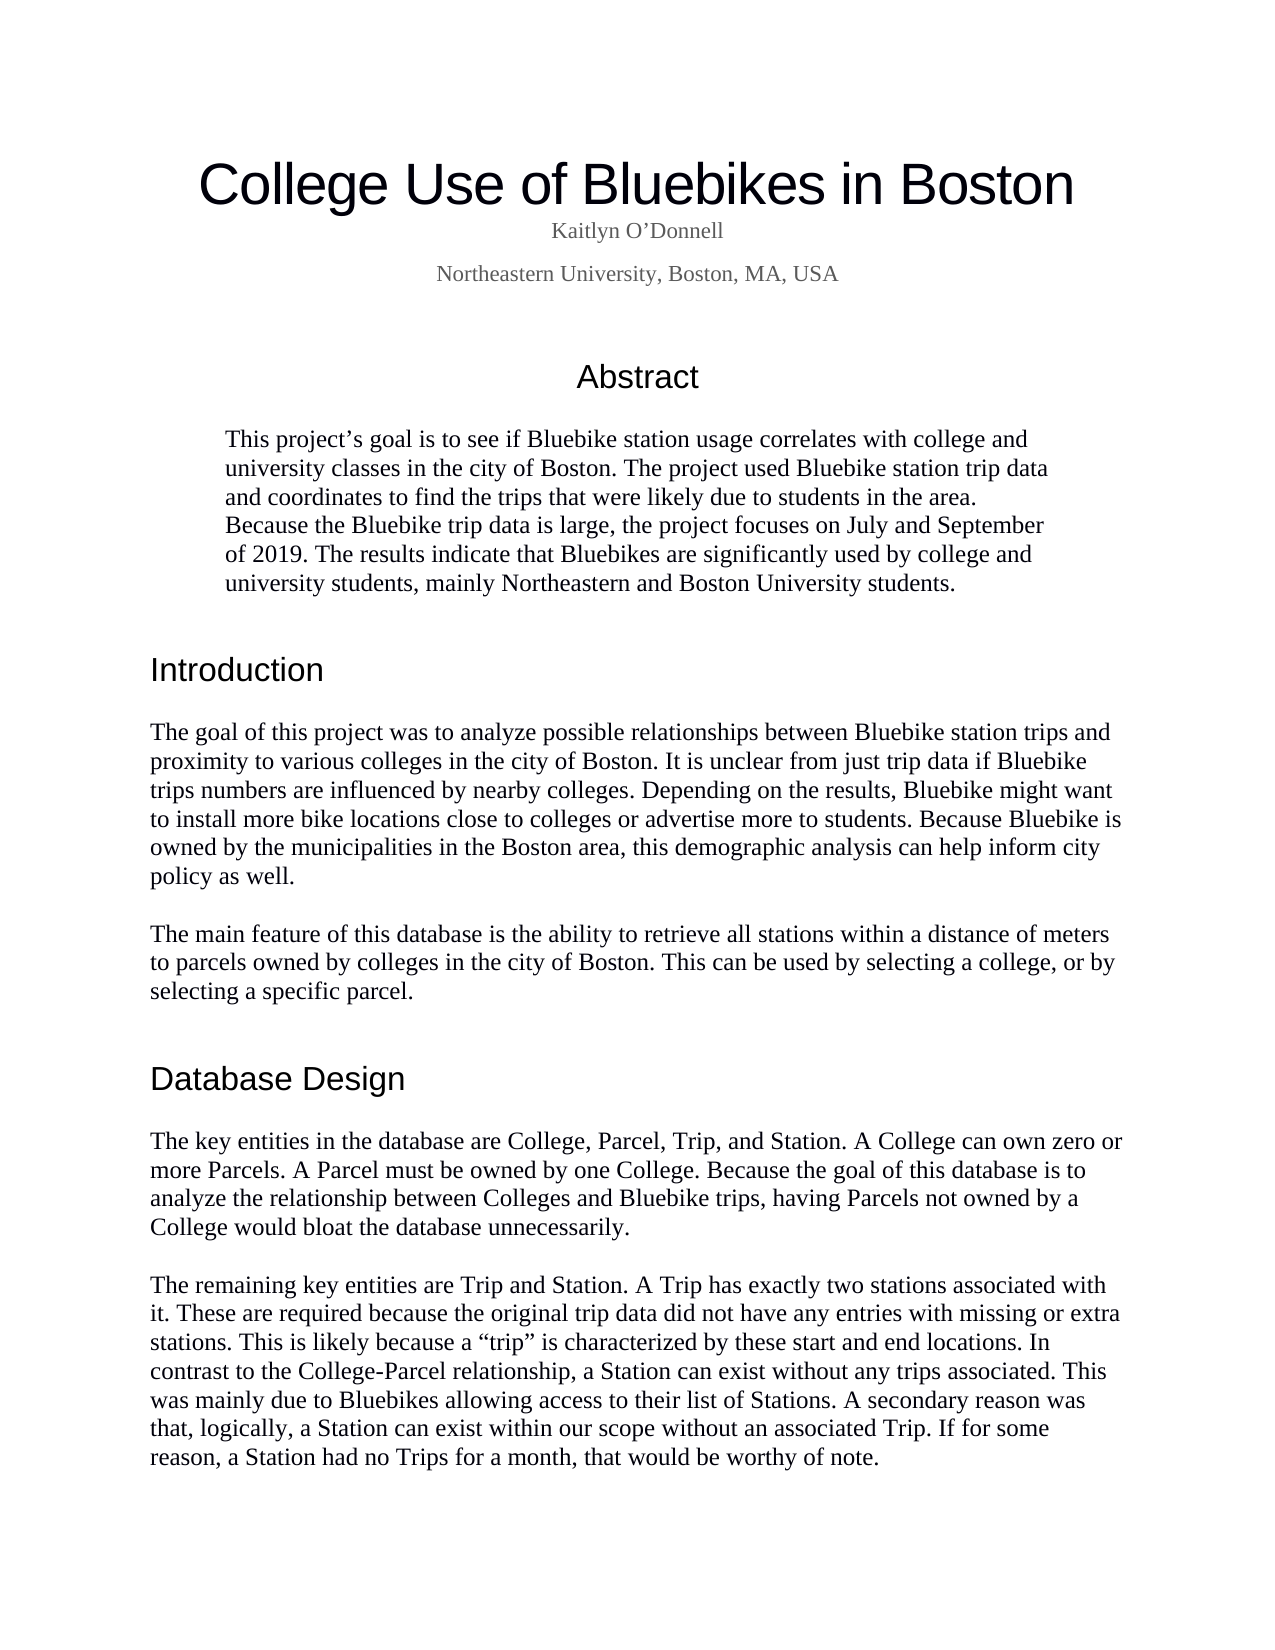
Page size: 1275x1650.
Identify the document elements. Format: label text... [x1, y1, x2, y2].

subtitle Database Design [150, 1059, 1125, 1097]
text The main feature of this database is the ability to retrieve all stations within a distance of meters to parcels owned by colleges in the city of Boston. This can be used by selecting a college, or by selecting a specific parcel. [150, 919, 1125, 1005]
subtitle Abstract [150, 357, 1125, 395]
text This project’s goal is to see if Bluebike station usage correlates with college and university classes in the city of Boston. The project used Bluebike station trip data and coordinates to find the trips that were likely due to students in the area. Because the Bluebike trip data is large, the project focuses on July and September of 2019. The results indicate that Bluebikes are significantly used by college and university students, mainly Northeastern and Boston University students. [225, 424, 1050, 597]
title College Use of Bluebikes in Boston [150, 150, 1125, 217]
subtitle Introduction [150, 650, 1125, 689]
subtitle Kaitlyn O’Donnell [150, 217, 1125, 243]
text The remaining key entities are Trip and Station. A Trip has exactly two stations associated with it. These are required because the original trip data did not have any entries with missing or extra stations. This is likely because a “trip” is characterized by these start and end locations. In contrast to the College-Parcel relationship, a Station can exist without any trips associated. This was mainly due to Bluebikes allowing access to their list of Stations. A secondary reason was that, logically, a Station can exist within our scope without an associated Trip. If for some reason, a Station had no Trips for a month, that would be worthy of note. [150, 1270, 1125, 1471]
text The goal of this project was to analyze possible relationships between Bluebike station trips and proximity to various colleges in the city of Boston. It is unclear from just trip data if Bluebike trips numbers are influenced by nearby colleges. Depending on the results, Bluebike might want to install more bike locations close to colleges or advertise more to students. Because Bluebike is owned by the municipalities in the Boston area, this demographic analysis can help inform city policy as well. [150, 717, 1125, 890]
subtitle Northeastern University, Boston, MA, USA [150, 260, 1125, 286]
text The key entities in the database are College, Parcel, Trip, and Station. A College can own zero or more Parcels. A Parcel must be owned by one College. Because the goal of this database is to analyze the relationship between Colleges and Bluebike trips, having Parcels not owned by a College would bloat the database unnecessarily. [150, 1126, 1125, 1241]
